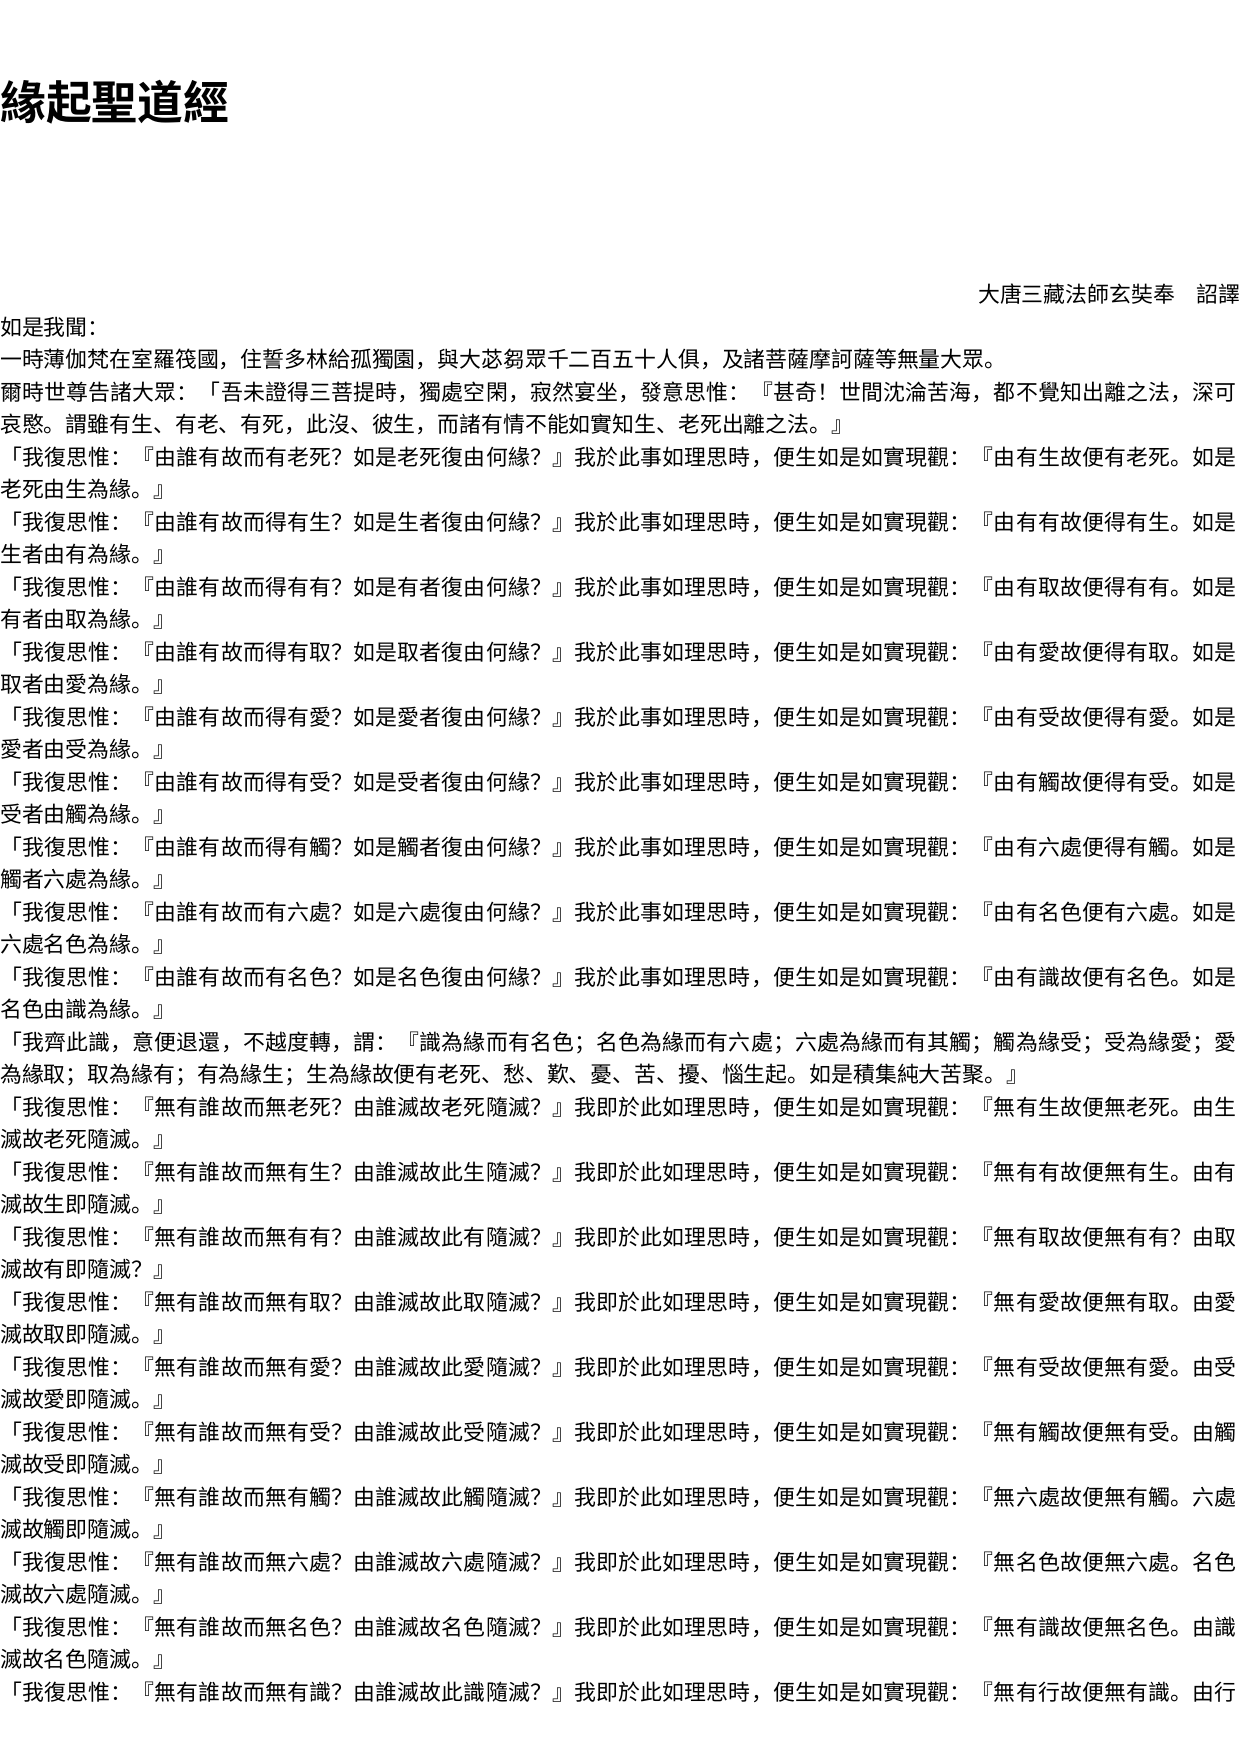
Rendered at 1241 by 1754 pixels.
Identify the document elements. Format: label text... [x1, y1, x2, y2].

text 「我復思惟：『無有誰故而無有有？由誰滅故此有隨滅？』我即於此如理思時，便生如是如實現觀：『無有取故便無有有？由取滅故有即隨滅？』 [0, 1219, 1240, 1284]
text 大唐三藏法師玄奘奉 詔譯 [0, 277, 1240, 309]
text 「我復思惟：『由誰有故而得有取？如是取者復由何緣？』我於此事如理思時，便生如是如實現觀：『由有愛故便得有取。如是取者由愛為緣。』 [0, 634, 1240, 699]
text 「我復思惟：『無有誰故而無有取？由誰滅故此取隨滅？』我即於此如理思時，便生如是如實現觀：『無有愛故便無有取。由愛滅故取即隨滅。』 [0, 1284, 1240, 1349]
text 「我復思惟：『無有誰故而無名色？由誰滅故名色隨滅？』我即於此如理思時，便生如是如實現觀：『無有識故便無名色。由識滅故名色隨滅。』 [0, 1609, 1240, 1674]
text 「我復思惟：『無有誰故而無有生？由誰滅故此生隨滅？』我即於此如理思時，便生如是如實現觀：『無有有故便無有生。由有滅故生即隨滅。』 [0, 1154, 1240, 1219]
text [0, 1674, 1240, 1707]
text 「我復思惟：『由誰有故而得有有？如是有者復由何緣？』我於此事如理思時，便生如是如實現觀：『由有取故便得有有。如是有者由取為緣。』 [0, 569, 1240, 634]
text 如是我聞： [0, 309, 1240, 342]
text 「我復思惟：『由誰有故而得有愛？如是愛者復由何緣？』我於此事如理思時，便生如是如實現觀：『由有受故便得有愛。如是愛者由受為緣。』 [0, 699, 1240, 764]
text 「我復思惟：『無有誰故而無有受？由誰滅故此受隨滅？』我即於此如理思時，便生如是如實現觀：『無有觸故便無有受。由觸滅故受即隨滅。』 [0, 1414, 1240, 1479]
text 「我復思惟：『無有誰故而無有愛？由誰滅故此愛隨滅？』我即於此如理思時，便生如是如實現觀：『無有受故便無有愛。由受滅故愛即隨滅。』 [0, 1349, 1240, 1414]
text 一時薄伽梵在室羅筏國，住誓多林給孤獨園，與大苾芻眾千二百五十人俱，及諸菩薩摩訶薩等無量大眾。 [0, 342, 1240, 374]
text 爾時世尊告諸大眾：「吾未證得三菩提時，獨處空閑，寂然宴坐，發意思惟：『甚奇！世間沈淪苦海，都不覺知出離之法，深可哀愍。謂雖有生、有老、有死，此沒、彼生，而諸有情不能如實知生、老死出離之法。』 [0, 374, 1240, 439]
text 「我復思惟：『無有誰故而無六處？由誰滅故六處隨滅？』我即於此如理思時，便生如是如實現觀：『無名色故便無六處。名色滅故六處隨滅。』 [0, 1544, 1240, 1609]
text 「我齊此識，意便退還，不越度轉，謂：『識為緣而有名色；名色為緣而有六處；六處為緣而有其觸；觸為緣受；受為緣愛；愛為緣取；取為緣有；有為緣生；生為緣故便有老死、愁、歎、憂、苦、擾、惱生起。如是積集純大苦聚。』 [0, 1024, 1240, 1089]
text 「我復思惟：『無有誰故而無有觸？由誰滅故此觸隨滅？』我即於此如理思時，便生如是如實現觀：『無六處故便無有觸。六處滅故觸即隨滅。』 [0, 1479, 1240, 1544]
text 「我復思惟：『無有誰故而無老死？由誰滅故老死隨滅？』我即於此如理思時，便生如是如實現觀：『無有生故便無老死。由生滅故老死隨滅。』 [0, 1089, 1240, 1154]
text 「我復思惟：『由誰有故而得有受？如是受者復由何緣？』我於此事如理思時，便生如是如實現觀：『由有觸故便得有受。如是受者由觸為緣。』 [0, 764, 1240, 829]
text 「我復思惟：『由誰有故而有老死？如是老死復由何緣？』我於此事如理思時，便生如是如實現觀：『由有生故便有老死。如是老死由生為緣。』 [0, 439, 1240, 504]
text 「我復思惟：『由誰有故而有六處？如是六處復由何緣？』我於此事如理思時，便生如是如實現觀：『由有名色便有六處。如是六處名色為緣。』 [0, 894, 1240, 959]
text 「我復思惟：『由誰有故而得有觸？如是觸者復由何緣？』我於此事如理思時，便生如是如實現觀：『由有六處便得有觸。如是觸者六處為緣。』 [0, 829, 1240, 894]
subtitle 緣起聖道經 [0, 51, 1240, 149]
text 「我復思惟：『由誰有故而有名色？如是名色復由何緣？』我於此事如理思時，便生如是如實現觀：『由有識故便有名色。如是名色由識為緣。』 [0, 959, 1240, 1024]
text 「我復思惟：『由誰有故而得有生？如是生者復由何緣？』我於此事如理思時，便生如是如實現觀：『由有有故便得有生。如是生者由有為緣。』 [0, 504, 1240, 569]
